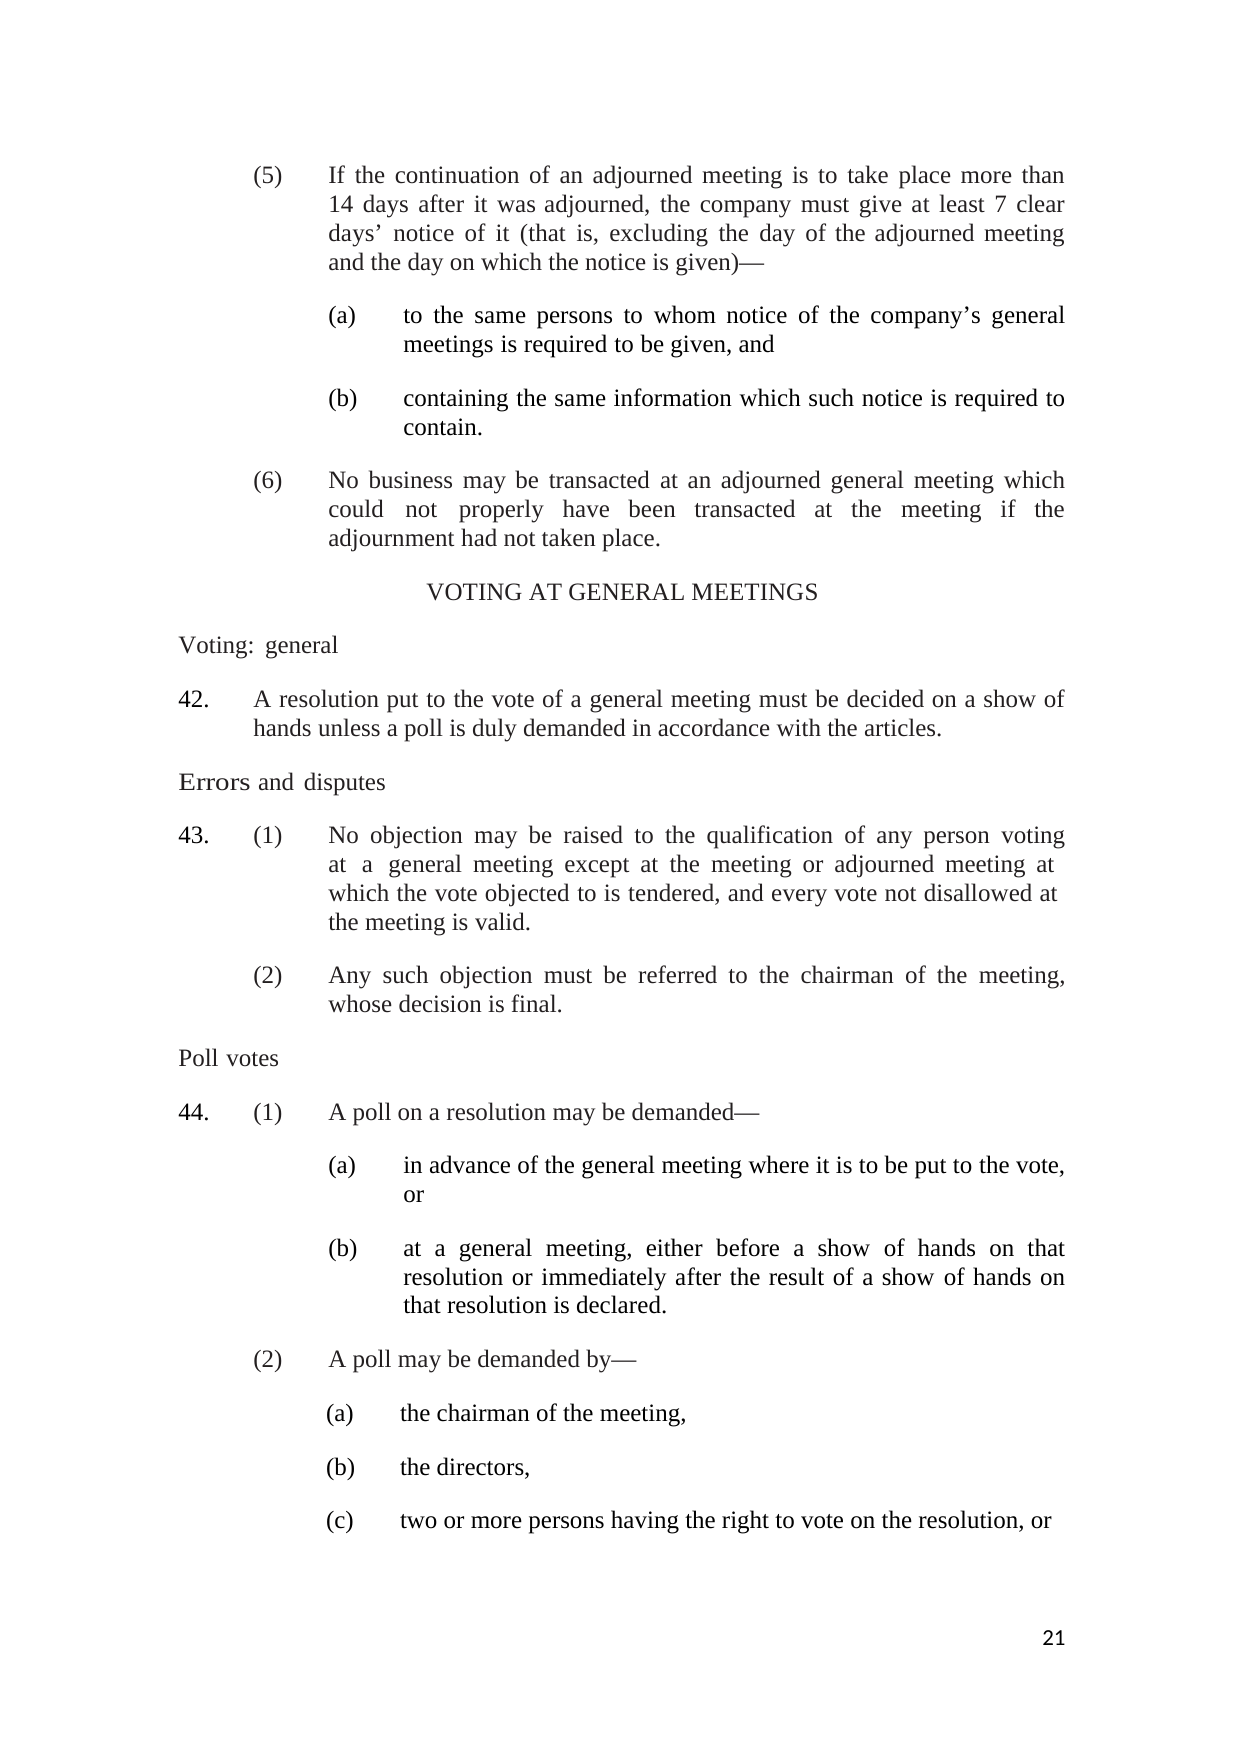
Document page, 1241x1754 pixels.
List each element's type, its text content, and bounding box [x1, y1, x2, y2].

text VOTING AT GENERAL MEETINGS [178, 577, 1066, 605]
subtitle (1) A poll on a resolution may be demanded— [178, 1097, 1065, 1125]
subtitle containing the same information which such notice is required to contain. [328, 383, 1065, 440]
subtitle the chairman of the meeting, [326, 1398, 1065, 1427]
subtitle to the same persons to whom notice of the company’s general meetings is required to be given, and [328, 300, 1065, 358]
subtitle in advance of the general meeting where it is to be put to the vote, or [328, 1150, 1065, 1208]
subtitle (2) A poll may be demanded by— [253, 1344, 1065, 1373]
subtitle two or more persons having the right to vote on the resolution, or [326, 1505, 1065, 1534]
subtitle (2) Any such objection must be referred to the chairman of the meeting, whose decision is final. [253, 960, 1065, 1018]
text Poll votes [178, 1043, 1067, 1072]
text Voting: general [178, 630, 1067, 659]
subtitle (6) No business may be transacted at an adjourned general meeting which could not properly have been transacted at the meeting if the adjournment had not taken place. [253, 465, 1065, 552]
subtitle A resolution put to the vote of a general meeting must be decided on a show of hands unless a poll is duly demanded in accordance with the articles. [178, 684, 1065, 742]
subtitle at a general meeting, either before a show of hands on that resolution or immediately after the result of a show of hands on that resolution is declared. [328, 1233, 1065, 1319]
subtitle (1) No objection may be raised to the qualification of any person voting at a general meeting except at the meeting or adjourned meeting at which the vote objected to is tendered, and every vote not disallowed at the meeting is valid. [178, 820, 1065, 935]
subtitle the directors, [326, 1452, 1065, 1480]
text Errors and disputes [178, 767, 1067, 795]
subtitle (5) If the continuation of an adjourned meeting is to take place more than 14 days after it was adjourned, the company must give at least 7 clear days’ notice of it (that is, excluding the day of the adjourned meeting and the day on which the notice is given)— [253, 160, 1065, 275]
